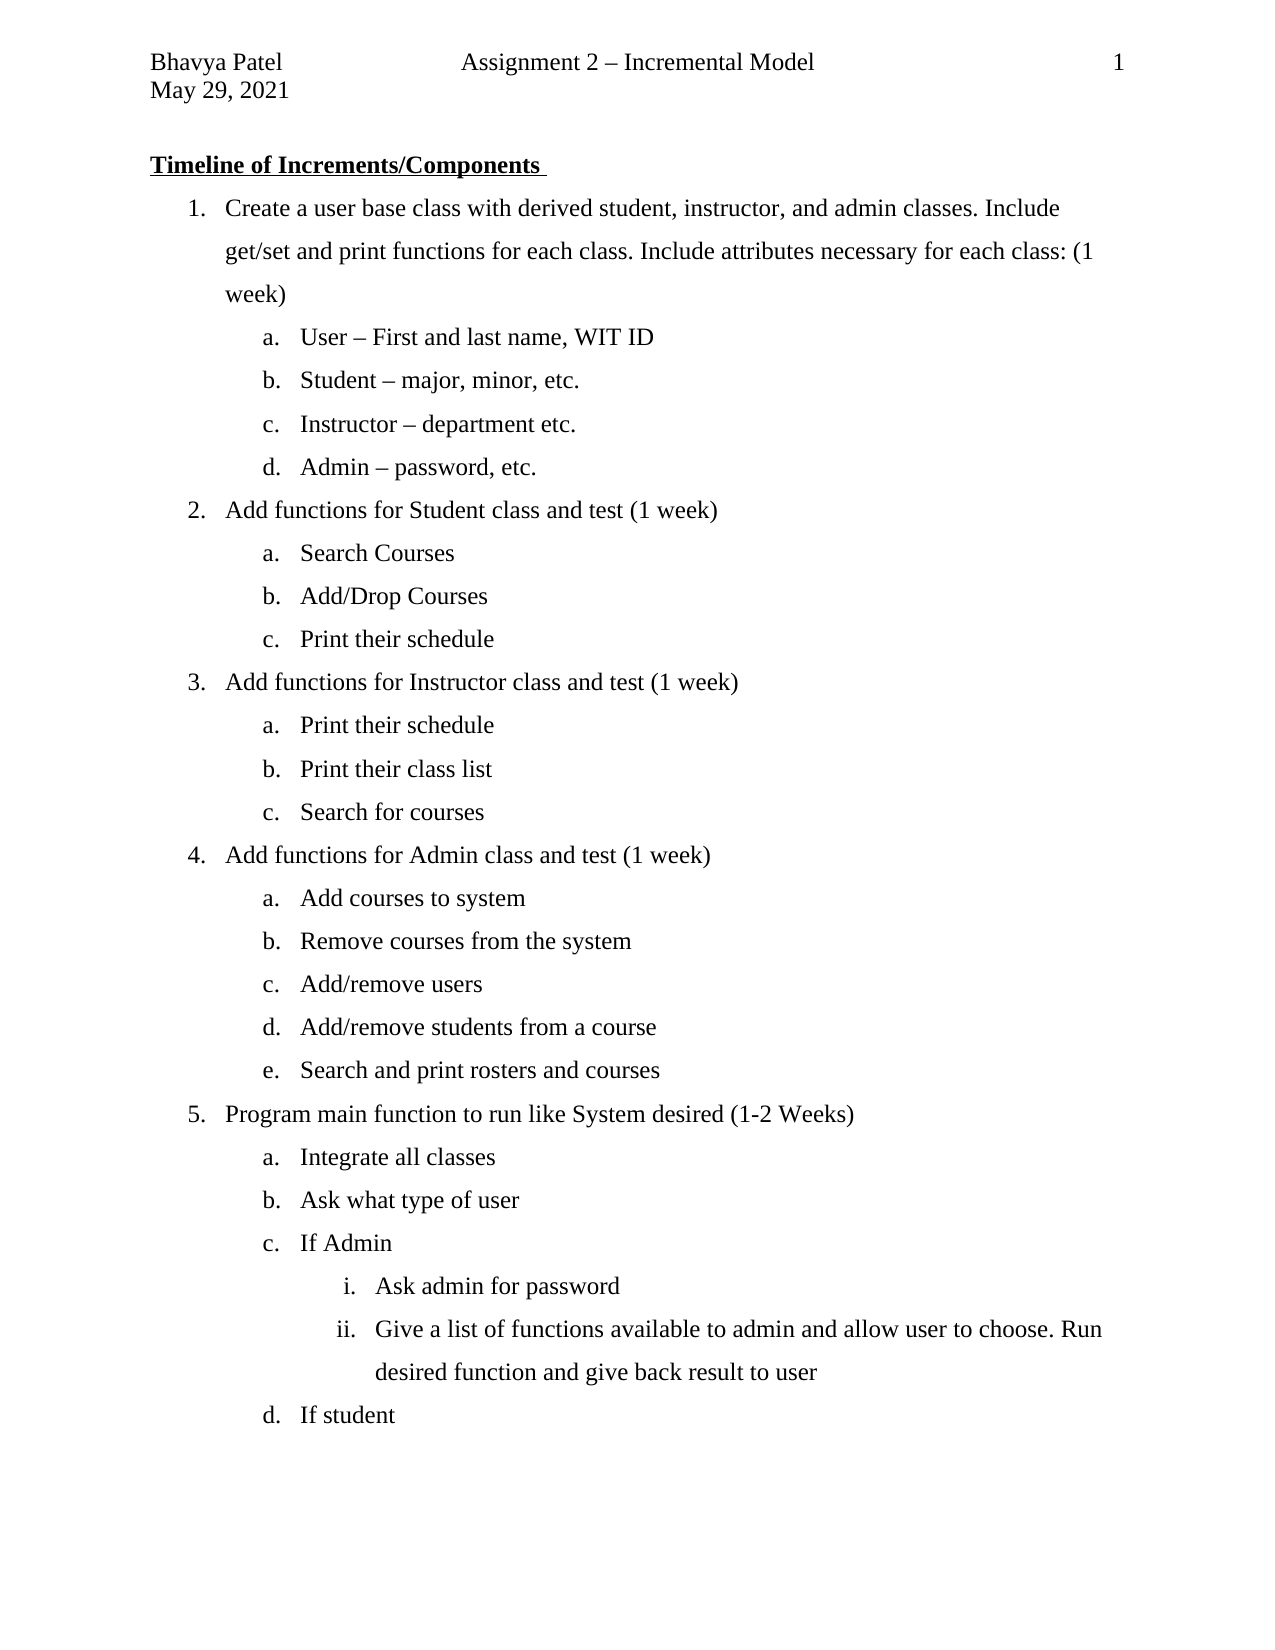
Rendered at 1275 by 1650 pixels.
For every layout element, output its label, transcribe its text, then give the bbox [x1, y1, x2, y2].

list Search and print rosters and courses [262, 1056, 1125, 1084]
list Print their schedule [262, 711, 1125, 739]
list Add functions for Admin class and test (1 week) [187, 840, 1125, 869]
list Add/remove students from a course [262, 1012, 1125, 1041]
list Ask what type of user [262, 1185, 1125, 1214]
list Add courses to system [262, 883, 1125, 912]
list User – First and last name, WIT ID [262, 322, 1125, 351]
list Search Courses [262, 538, 1125, 567]
list Print their class list [262, 754, 1125, 782]
list Add functions for Student class and test (1 week) [187, 495, 1125, 524]
list Ask admin for password [356, 1271, 1125, 1300]
list Student – major, minor, etc. [262, 366, 1125, 394]
list Integrate all classes [262, 1142, 1125, 1171]
list Search for courses [262, 797, 1125, 826]
list Admin – password, etc. [262, 452, 1125, 481]
list Program main function to run like System desired (1-2 Weeks) [187, 1099, 1125, 1127]
list Print their schedule [262, 624, 1125, 653]
list Give a list of functions available to admin and allow user to choose. Run desired function and give back result to user [356, 1314, 1125, 1386]
list Add functions for Instructor class and test (1 week) [187, 667, 1125, 696]
list If Admin [262, 1228, 1125, 1257]
list If student [262, 1401, 1125, 1429]
list Create a user base class with derived student, instructor, and admin classes. Include get/set and print functions for each class. Include attributes necessary for each class: (1 week) [187, 193, 1125, 308]
list Remove courses from the system [262, 926, 1125, 955]
text Timeline of Increments/Components [150, 150, 1125, 179]
list Add/remove users [262, 969, 1125, 998]
list Add/Drop Courses [262, 581, 1125, 610]
list Instructor – department etc. [262, 409, 1125, 437]
